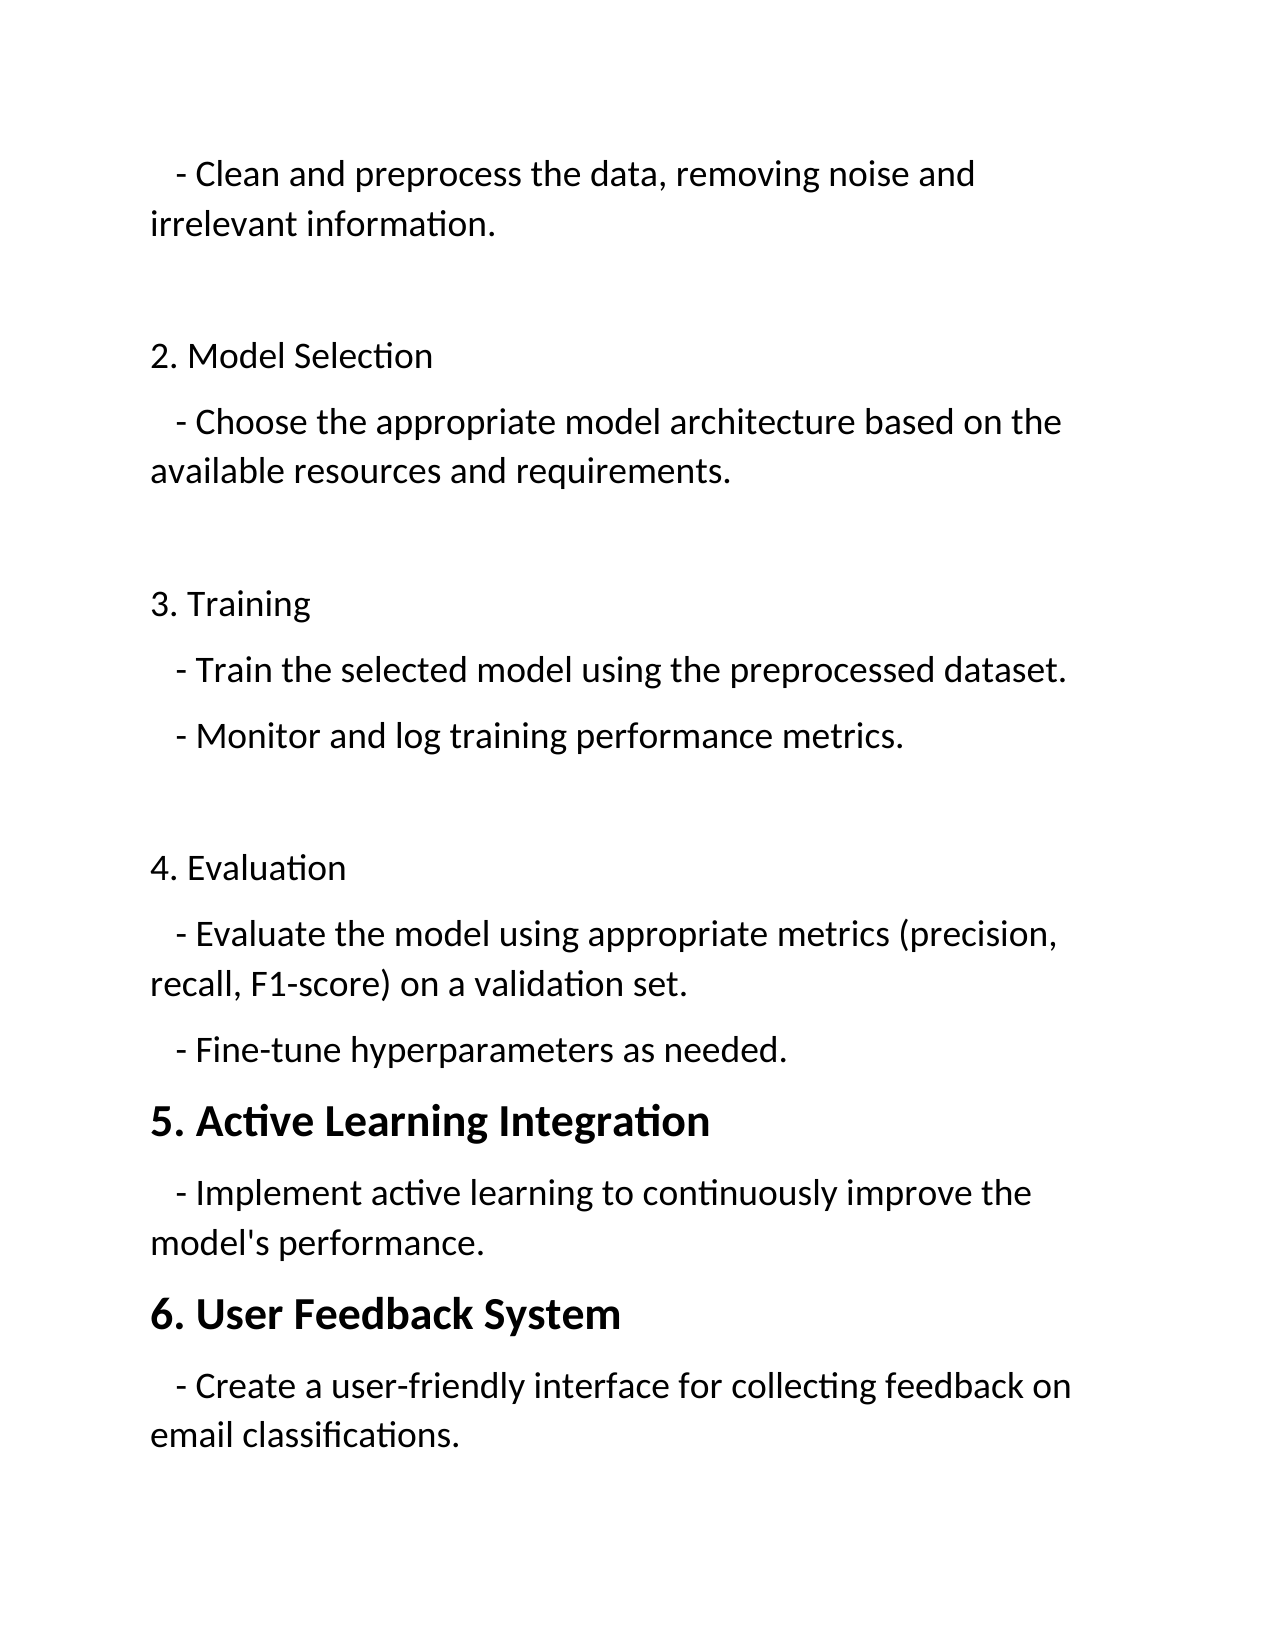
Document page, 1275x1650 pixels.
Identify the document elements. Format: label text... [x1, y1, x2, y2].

text 4. Evaluation [150, 844, 1125, 890]
text 5. Active Learning Integration [150, 1092, 1125, 1148]
text - Fine-tune hyperparameters as needed. [150, 1026, 1125, 1072]
text 3. Training [150, 580, 1125, 626]
text - Clean and preprocess the data, removing noise and irrelevant information. [150, 150, 1125, 245]
text - Create a user-friendly interface for collecting feedback on email classifications. [150, 1362, 1125, 1457]
text 6. User Feedback System [150, 1285, 1125, 1341]
text - Implement active learning to continuously improve the model's performance. [150, 1169, 1125, 1264]
text - Evaluate the model using appropriate metrics (precision, recall, F1-score) on a validation set. [150, 910, 1125, 1006]
text - Choose the appropriate model architecture based on the available resources and requirements. [150, 398, 1125, 493]
text - Train the selected model using the preprocessed dataset. [150, 646, 1125, 692]
text - Monitor and log training performance metrics. [150, 712, 1125, 758]
text 2. Model Selection [150, 332, 1125, 378]
